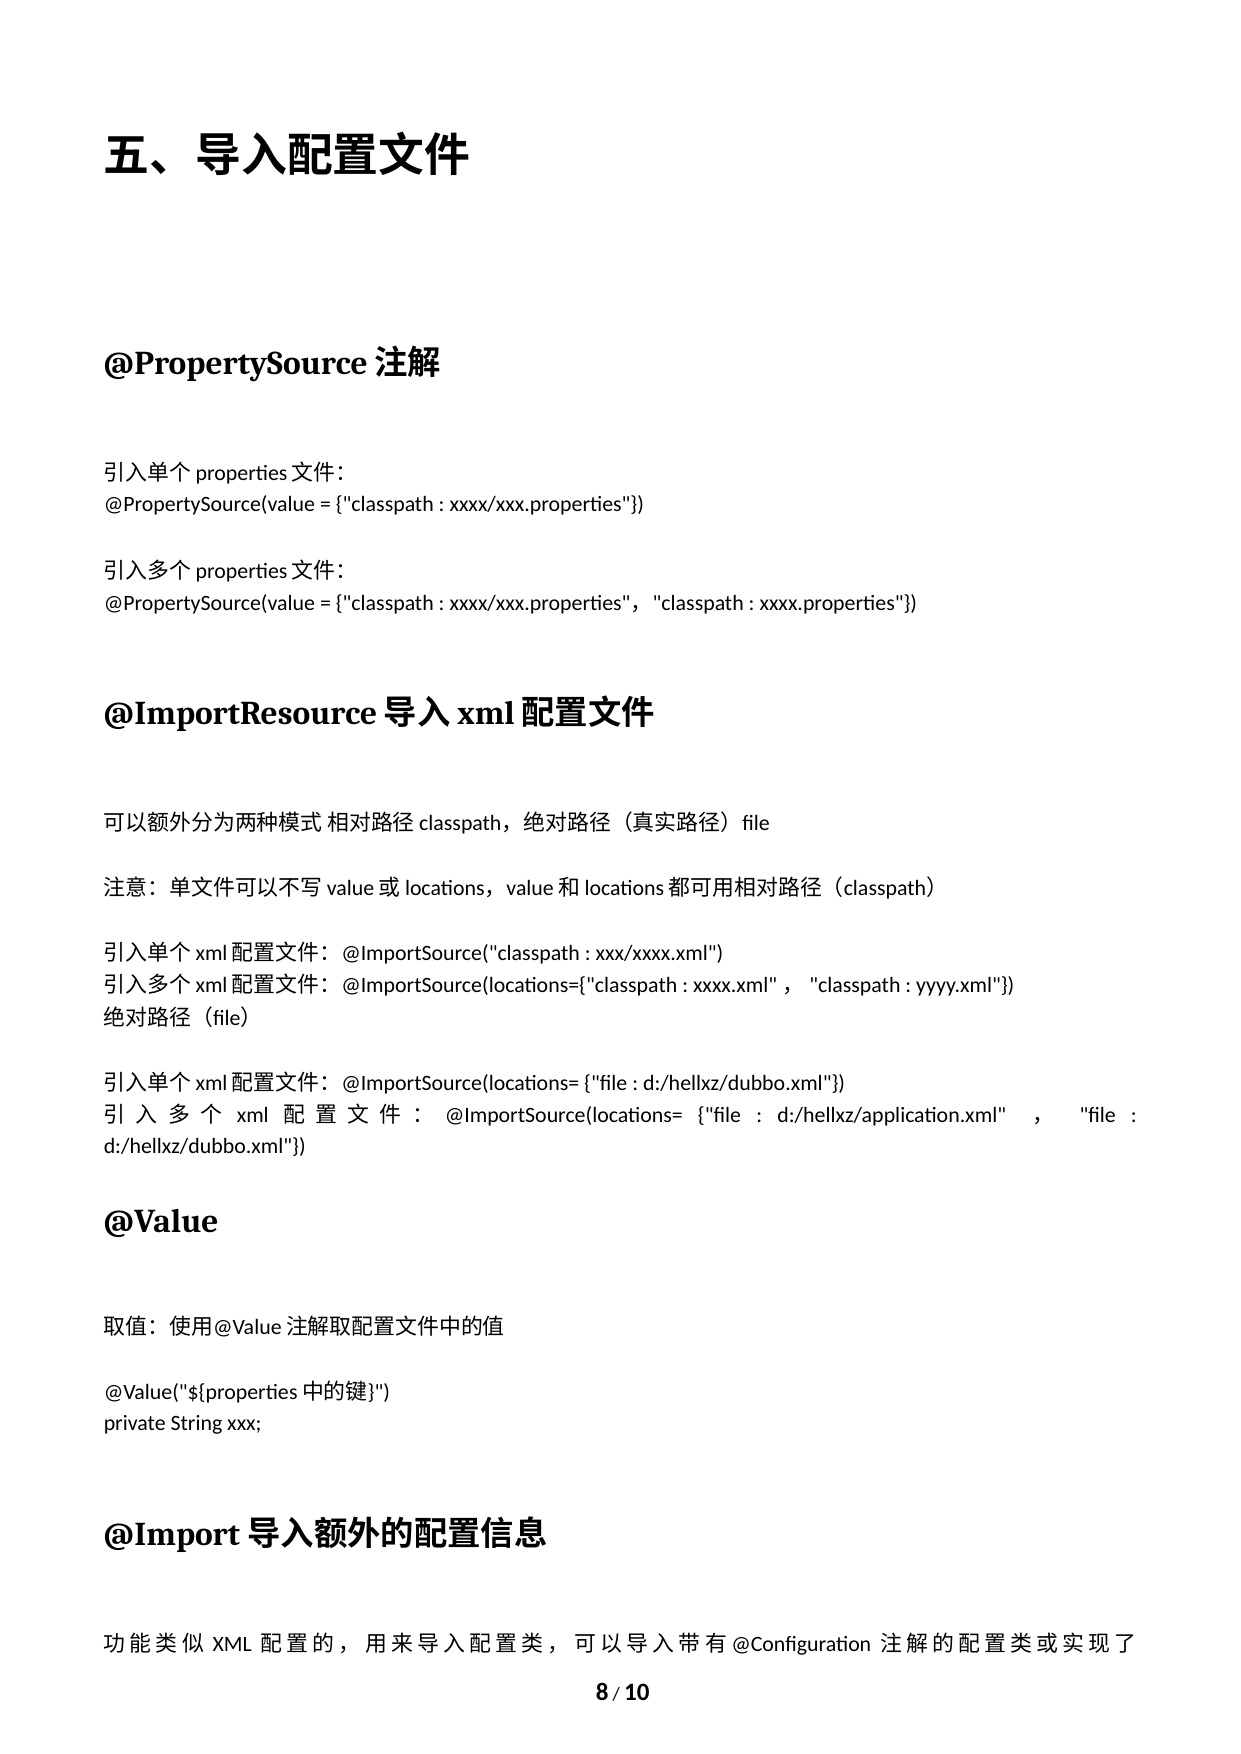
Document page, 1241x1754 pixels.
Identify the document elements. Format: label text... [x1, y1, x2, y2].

subtitle @ImportResource导入xml配置文件 [103, 677, 1137, 742]
text 引入单个xml配置文件：@ImportSource("classpath : xxx/xxxx.xml") [103, 934, 1137, 967]
subtitle @Import 导入额外的配置信息 [103, 1498, 1137, 1563]
text 绝对路径（file） [103, 999, 1137, 1032]
text 引入多个properties文件： [103, 552, 1137, 585]
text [103, 1626, 1137, 1658]
subtitle @Value [103, 1189, 1137, 1254]
text @Value("${properties中的键}") [103, 1374, 1137, 1406]
subtitle @PropertySource注解 [103, 328, 1137, 393]
text 引入单个properties文件： [103, 455, 1137, 487]
subtitle 五、导入配置文件 [103, 102, 1137, 200]
text 引入单个xml配置文件：@ImportSource(locations= {"file : d:/hellxz/dubbo.xml"}) [103, 1064, 1137, 1097]
text 可以额外分为两种模式 相对路径classpath，绝对路径（真实路径）file [103, 804, 1137, 837]
text 注意：单文件可以不写value或locations，value和locations都可用相对路径（classpath） [103, 869, 1137, 902]
text 引入多个xml配置文件：@ImportSource(locations= {"file : d:/hellxz/application.xml" ， "file : d:/hellxz/dubbo.xml"}) [103, 1097, 1137, 1162]
text @PropertySource(value = {"classpath : xxxx/xxx.properties"}) [103, 487, 1137, 520]
text 取值：使用@Value注解取配置文件中的值 [103, 1309, 1137, 1341]
text @PropertySource(value = {"classpath : xxxx/xxx.properties"，"classpath : xxxx.properties"}) [103, 585, 1137, 617]
text private String xxx; [103, 1406, 1137, 1439]
text 引入多个xml配置文件：@ImportSource(locations={"classpath : xxxx.xml" ， "classpath : yyyy.xml"}) [103, 967, 1137, 999]
